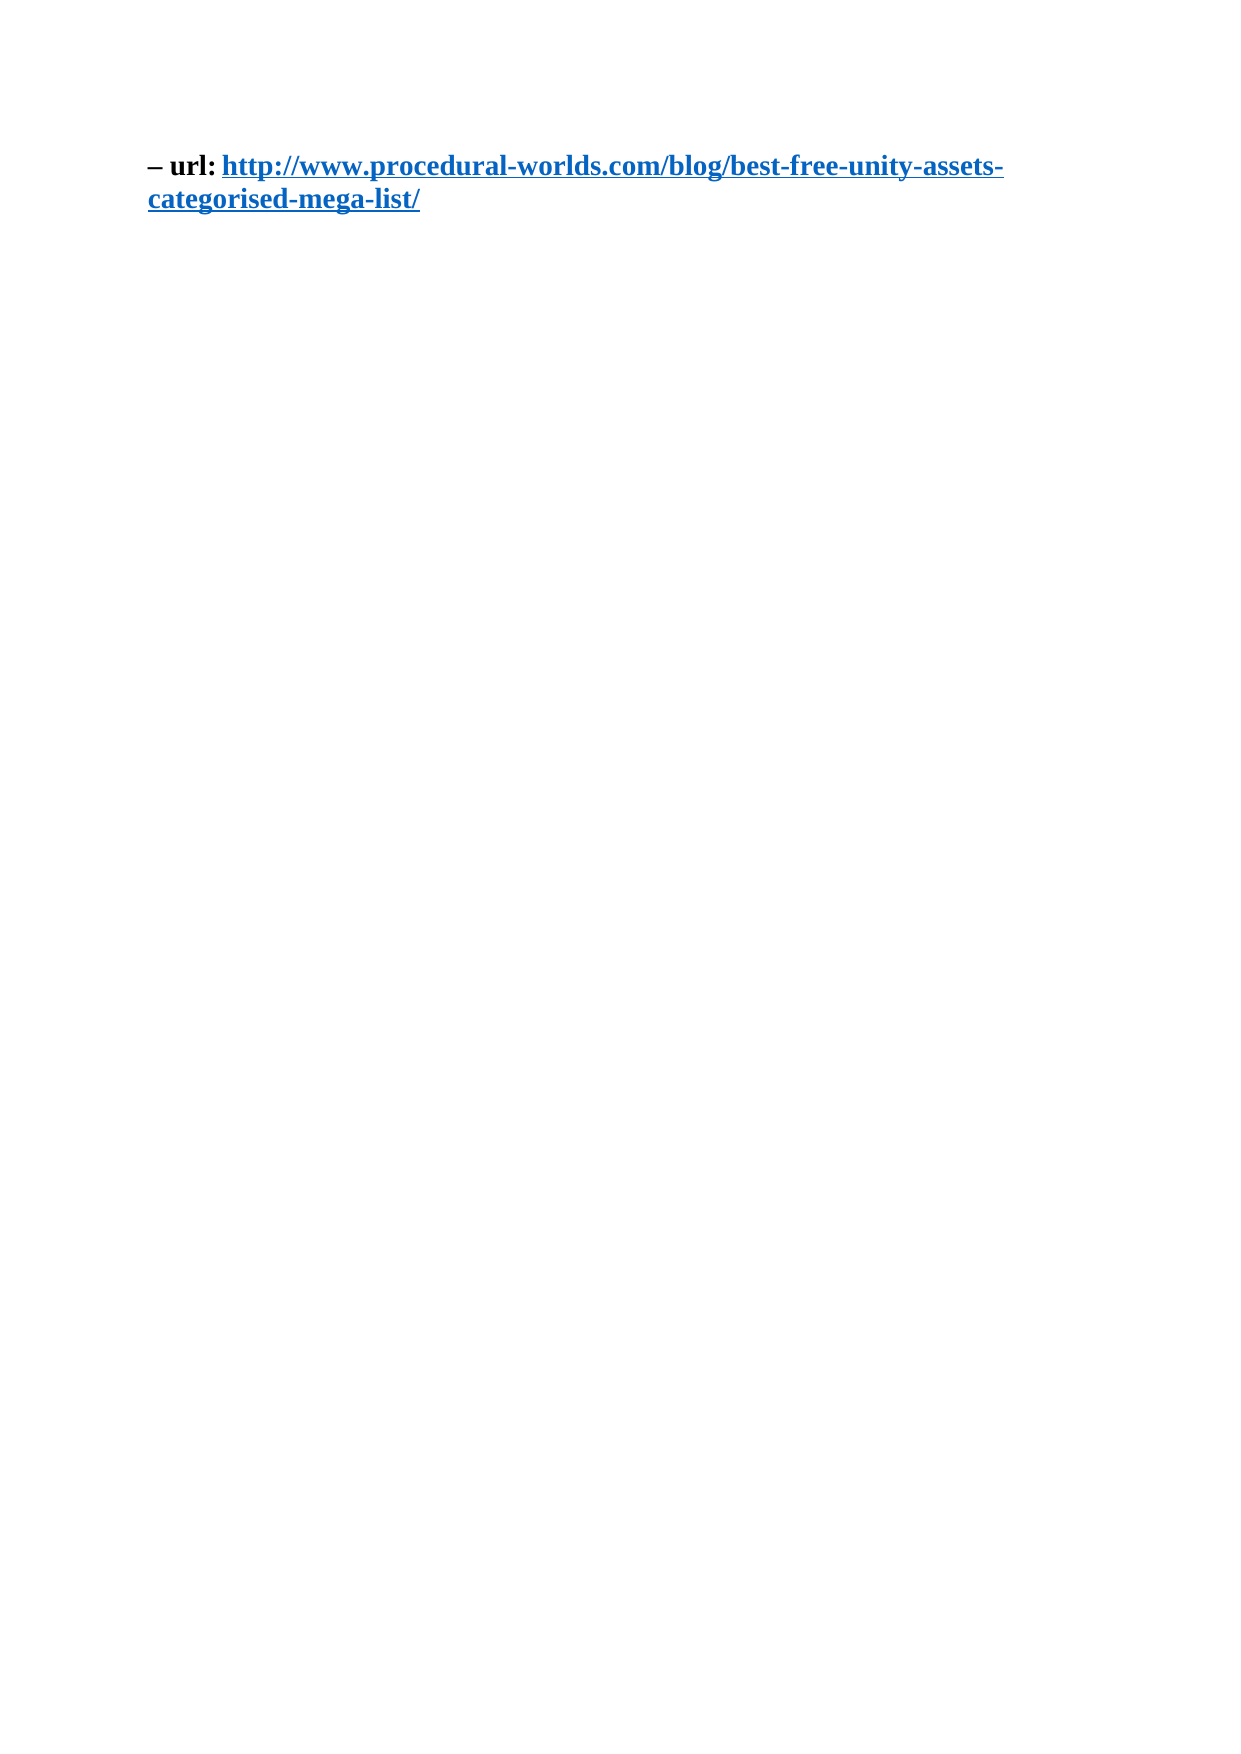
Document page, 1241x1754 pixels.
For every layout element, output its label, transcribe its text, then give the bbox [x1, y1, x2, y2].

text – url: http://www.procedural-worlds.com/blog/best-free-unity-assets-categorised-mega-list/ [148, 148, 1093, 215]
